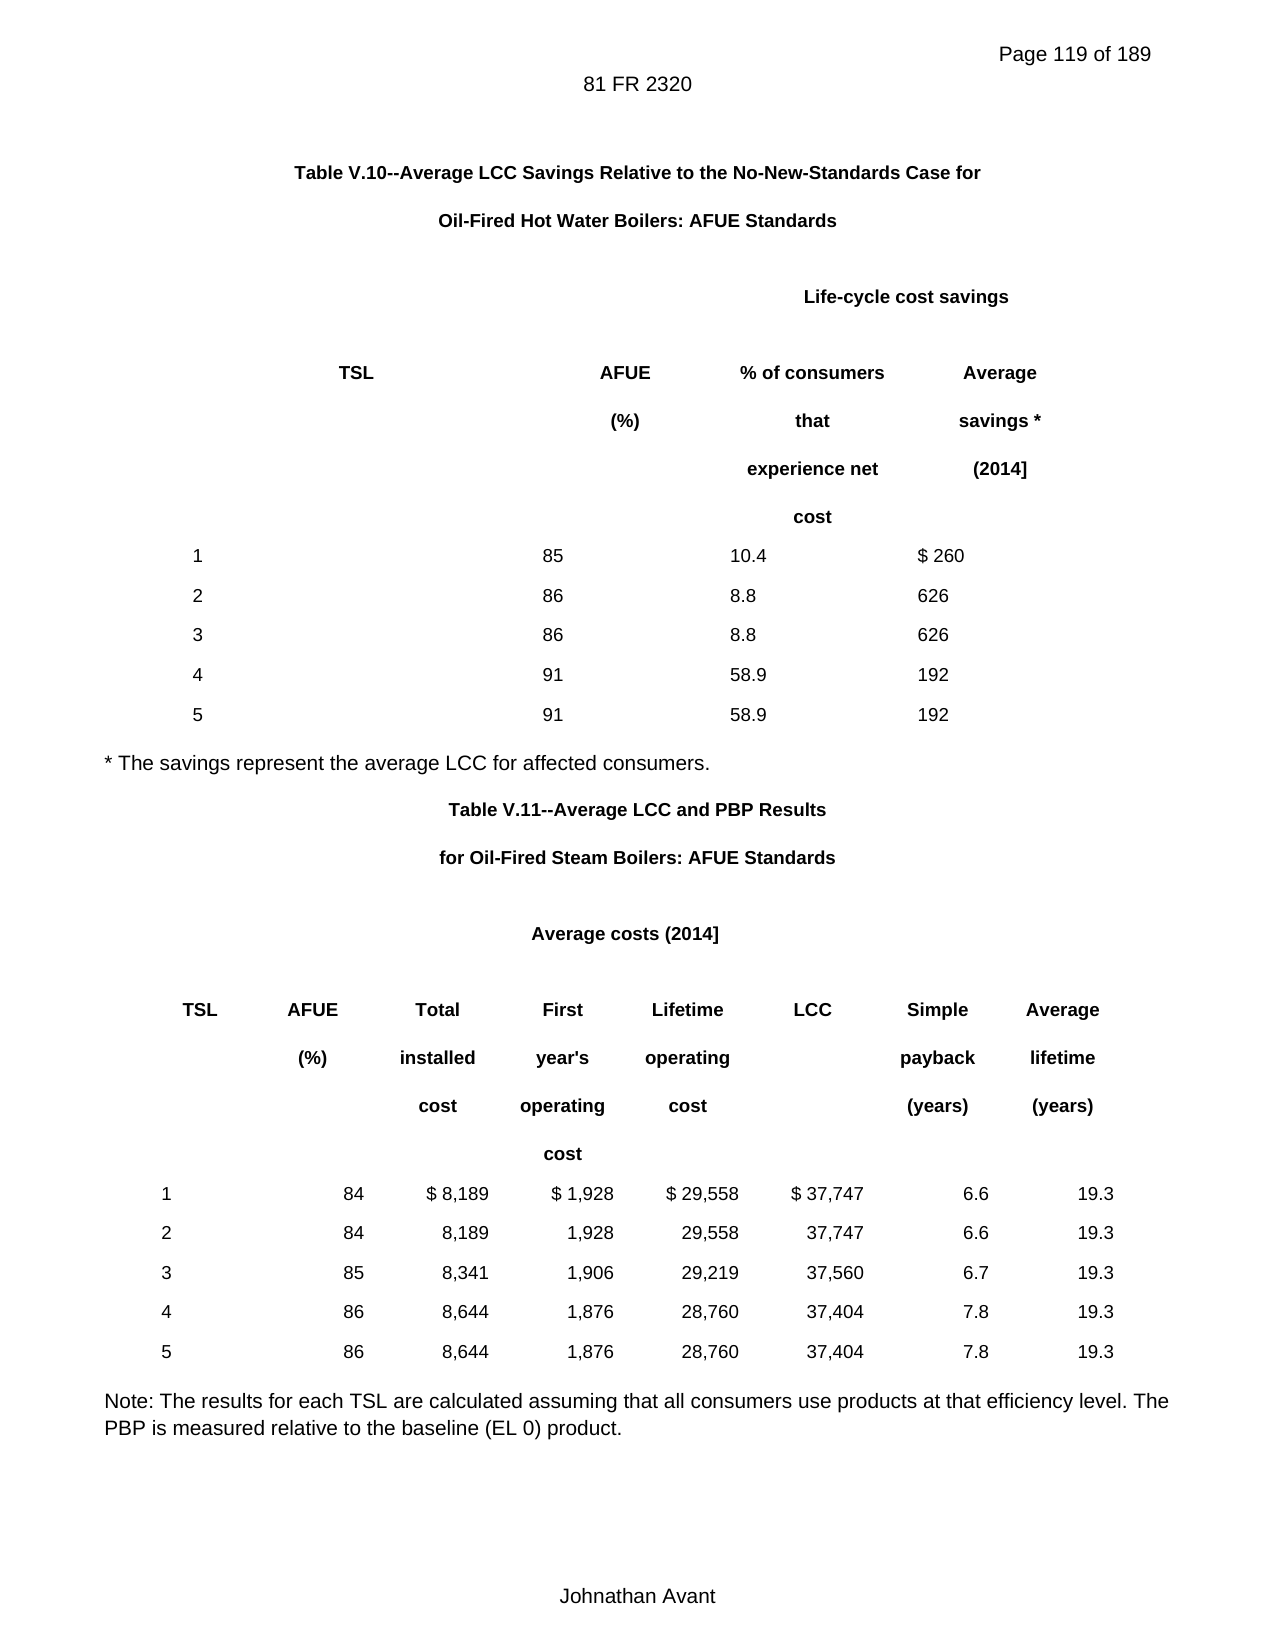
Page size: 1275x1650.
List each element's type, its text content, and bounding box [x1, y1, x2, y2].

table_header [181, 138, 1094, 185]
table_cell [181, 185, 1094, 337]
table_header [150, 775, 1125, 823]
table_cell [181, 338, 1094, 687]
text Note: The results for each TSL are calculated assuming that all consumers use products at that efficiency level. The PBP is measured relative to the baseline (EL 0) product. [104, 1385, 1171, 1439]
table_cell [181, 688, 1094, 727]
text * The savings represent the average LCC for affected consumers. [104, 748, 1171, 775]
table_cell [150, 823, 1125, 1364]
